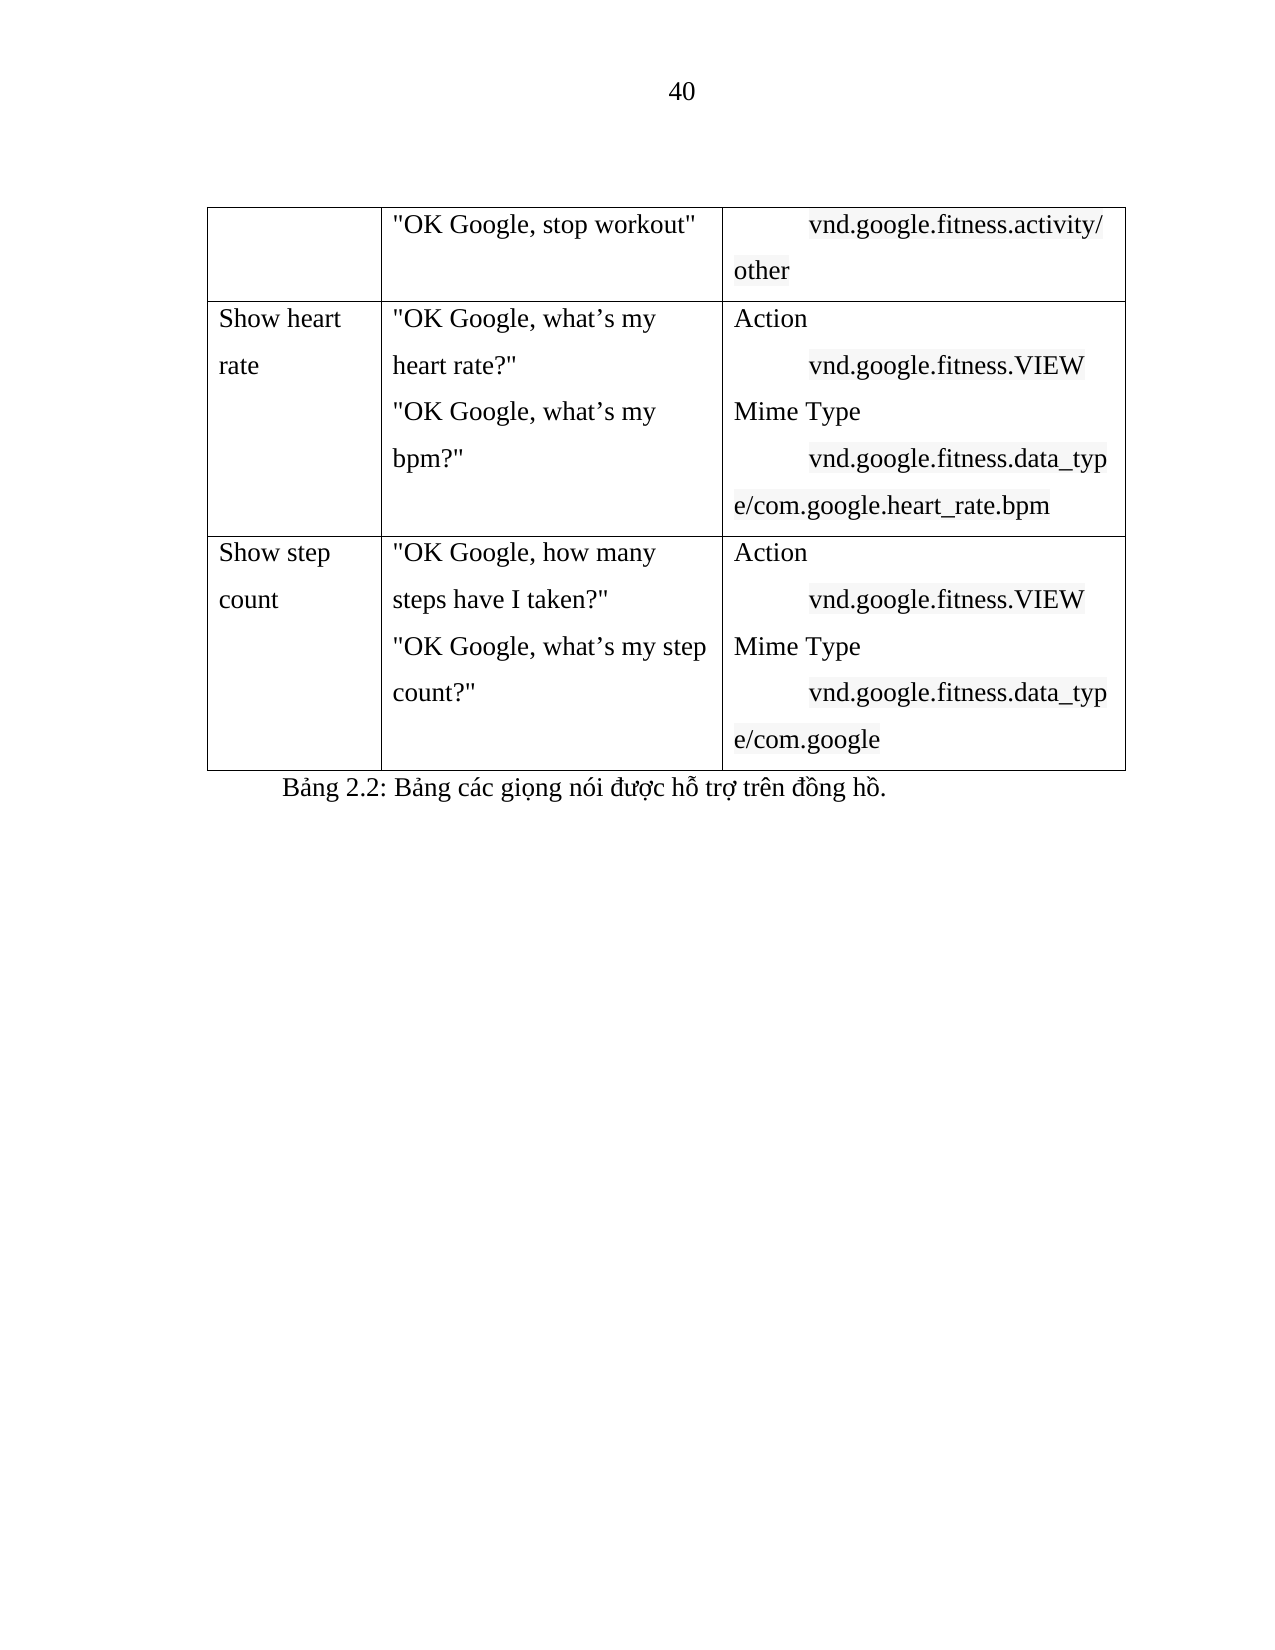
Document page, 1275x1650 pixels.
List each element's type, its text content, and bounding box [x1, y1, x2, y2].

table_cell Show step count [208, 537, 381, 770]
table_cell "OK Google, what’s my heart rate?" "OK Google, what’s my bpm?" [382, 302, 722, 536]
table_cell "OK Google, how many steps have I taken?" "OK Google, what’s my step count?" [382, 537, 722, 770]
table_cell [208, 208, 381, 301]
text Bảng 2.2: Bảng các giọng nói được hỗ trợ trên đồng hồ. [207, 771, 1157, 802]
table_cell Show heart rate [208, 302, 381, 536]
table_cell Action vnd.google.fitness.VIEW Mime Type vnd.google.fitness.data_type/com.google [723, 537, 1125, 770]
table_cell Action vnd.google.fitness.VIEW Mime Type vnd.google.fitness.data_type/com.google.heart_rate.bpm [723, 302, 1125, 536]
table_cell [723, 208, 1125, 301]
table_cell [382, 208, 722, 301]
